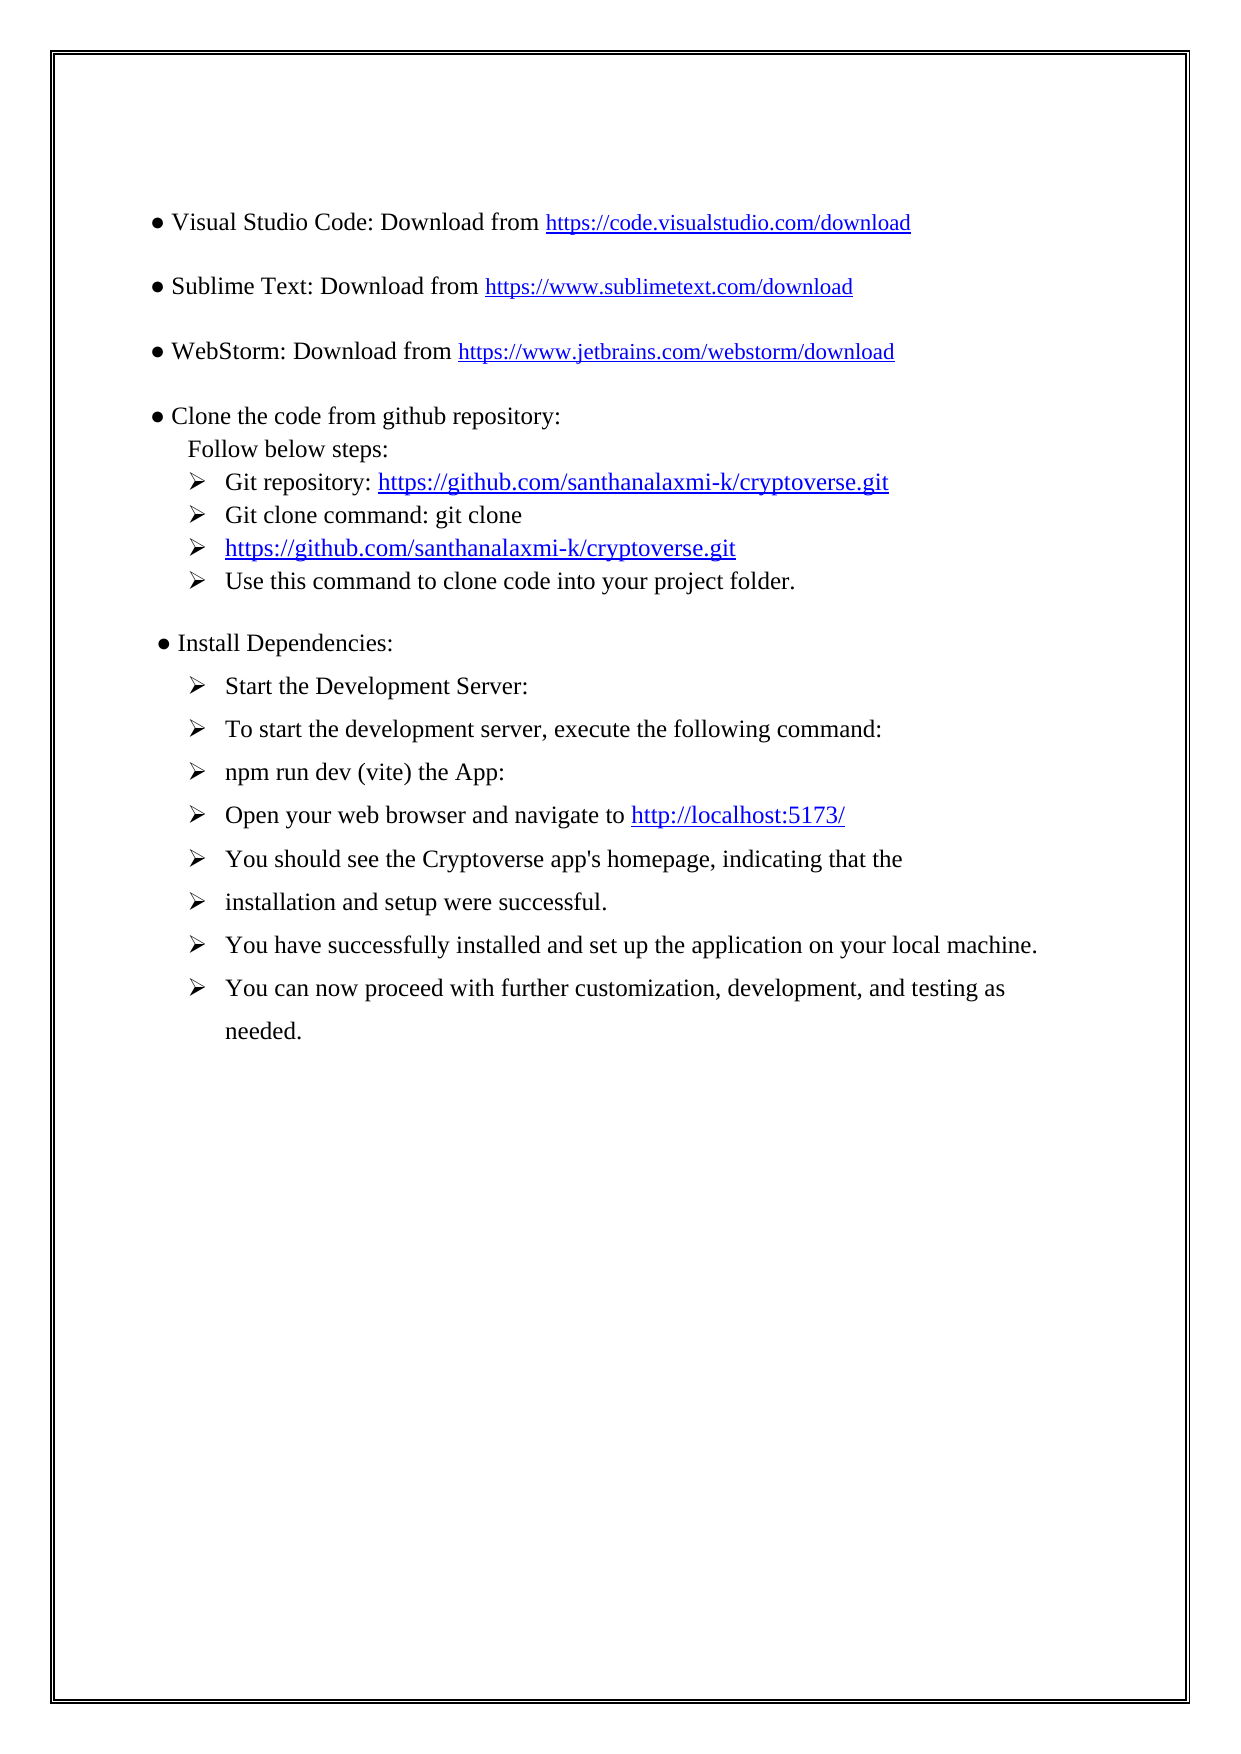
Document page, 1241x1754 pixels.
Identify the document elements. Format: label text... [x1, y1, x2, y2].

text Follow below steps: [150, 434, 1090, 463]
list ● Install Dependencies: [150, 628, 1090, 657]
text ● WebStorm: Download from https://www.jetbrains.com/webstorm/download [150, 336, 1090, 365]
list You can now proceed with further customization, development, and testing as [187, 973, 1090, 1002]
list Use this command to clone code into your project folder. [187, 566, 1090, 595]
list https://github.com/santhanalaxmi-k/cryptoverse.git [187, 533, 1090, 562]
list You have successfully installed and set up the application on your local machine. [187, 930, 1090, 959]
list Open your web browser and navigate to http://localhost:5173/ [187, 801, 1090, 829]
text ● Sublime Text: Download from https://www.sublimetext.com/download [150, 271, 1090, 299]
list You should see the Cryptoverse app's homepage, indicating that the [187, 844, 1090, 872]
list Git clone command: git clone [187, 500, 1090, 529]
text ● Clone the code from github repository: [150, 401, 1090, 430]
list Start the Development Server: [187, 671, 1090, 700]
list installation and setup were successful. [187, 887, 1090, 916]
text ● Visual Studio Code: Download from https://code.visualstudio.com/download [150, 207, 1090, 236]
list To start the development server, execute the following command: [187, 714, 1090, 743]
list Git repository: https://github.com/santhanalaxmi-k/cryptoverse.git [187, 467, 1090, 496]
list npm run dev (vite) the App: [187, 757, 1090, 786]
list needed. [225, 1016, 1090, 1045]
